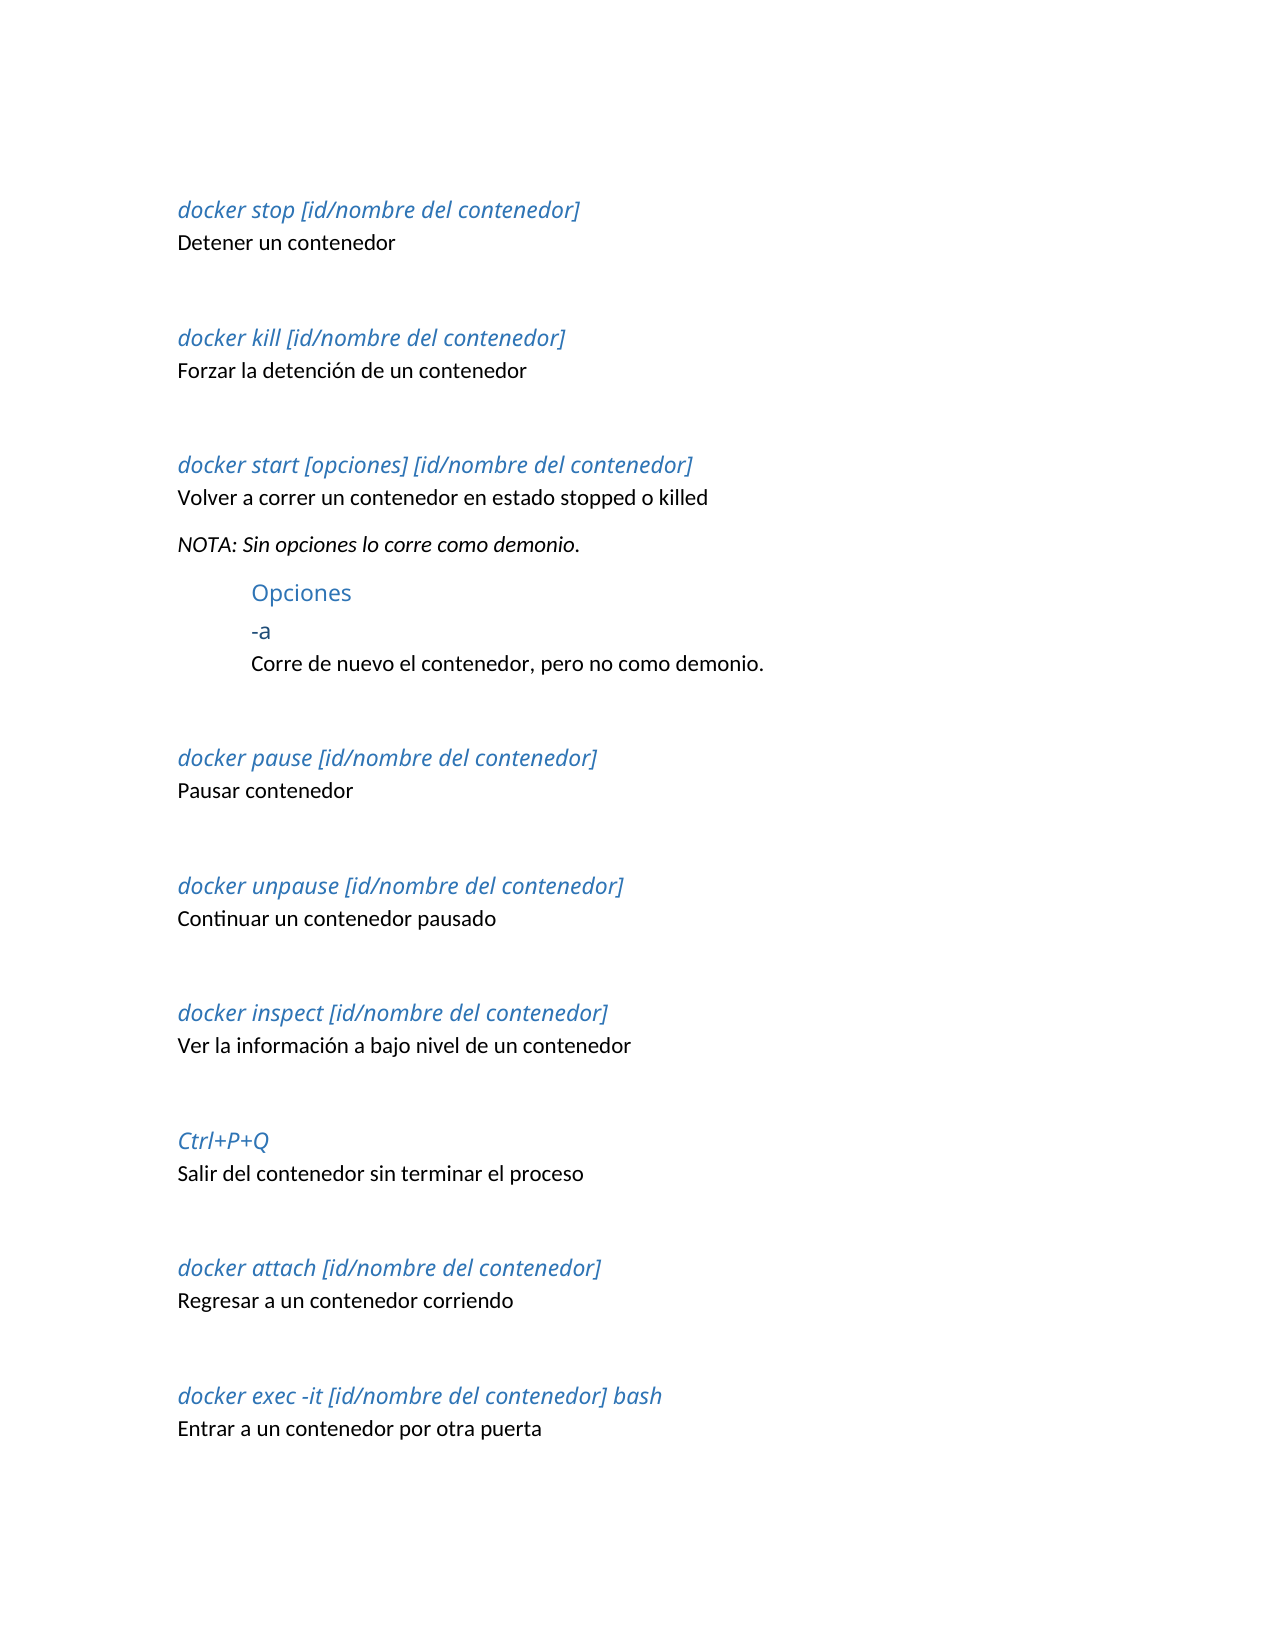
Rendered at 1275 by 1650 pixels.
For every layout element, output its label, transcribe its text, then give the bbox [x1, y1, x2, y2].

subtitle docker exec -it [id/nombre del contenedor] bash [177, 1380, 1098, 1411]
subtitle docker start [opciones] [id/nombre del contenedor] [177, 449, 1098, 481]
subtitle -a [251, 615, 1098, 646]
subtitle docker unpause [id/nombre del contenedor] [177, 870, 1098, 901]
subtitle docker attach [id/nombre del contenedor] [177, 1252, 1098, 1284]
text Pausar contenedor [177, 776, 1098, 804]
text Ver la información a bajo nivel de un contenedor [177, 1031, 1098, 1059]
text Corre de nuevo el contenedor, pero no como demonio. [251, 649, 1098, 677]
text Continuar un contenedor pausado [177, 904, 1098, 932]
text Detener un contenedor [177, 228, 1098, 256]
subtitle Ctrl+P+Q [177, 1125, 1098, 1156]
text Forzar la detención de un contenedor [177, 356, 1098, 384]
subtitle docker inspect [id/nombre del contenedor] [177, 997, 1098, 1029]
subtitle docker pause [id/nombre del contenedor] [177, 742, 1098, 774]
subtitle docker kill [id/nombre del contenedor] [177, 322, 1098, 353]
text Volver a correr un contenedor en estado stopped o killed [177, 483, 1098, 511]
subtitle Opciones [251, 577, 1098, 608]
text NOTA: Sin opciones lo corre como demonio. [177, 530, 1098, 558]
text Salir del contenedor sin terminar el proceso [177, 1159, 1098, 1187]
subtitle docker stop [id/nombre del contenedor] [177, 194, 1098, 226]
text Regresar a un contenedor corriendo [177, 1286, 1098, 1314]
text Entrar a un contenedor por otra puerta [177, 1414, 1098, 1442]
